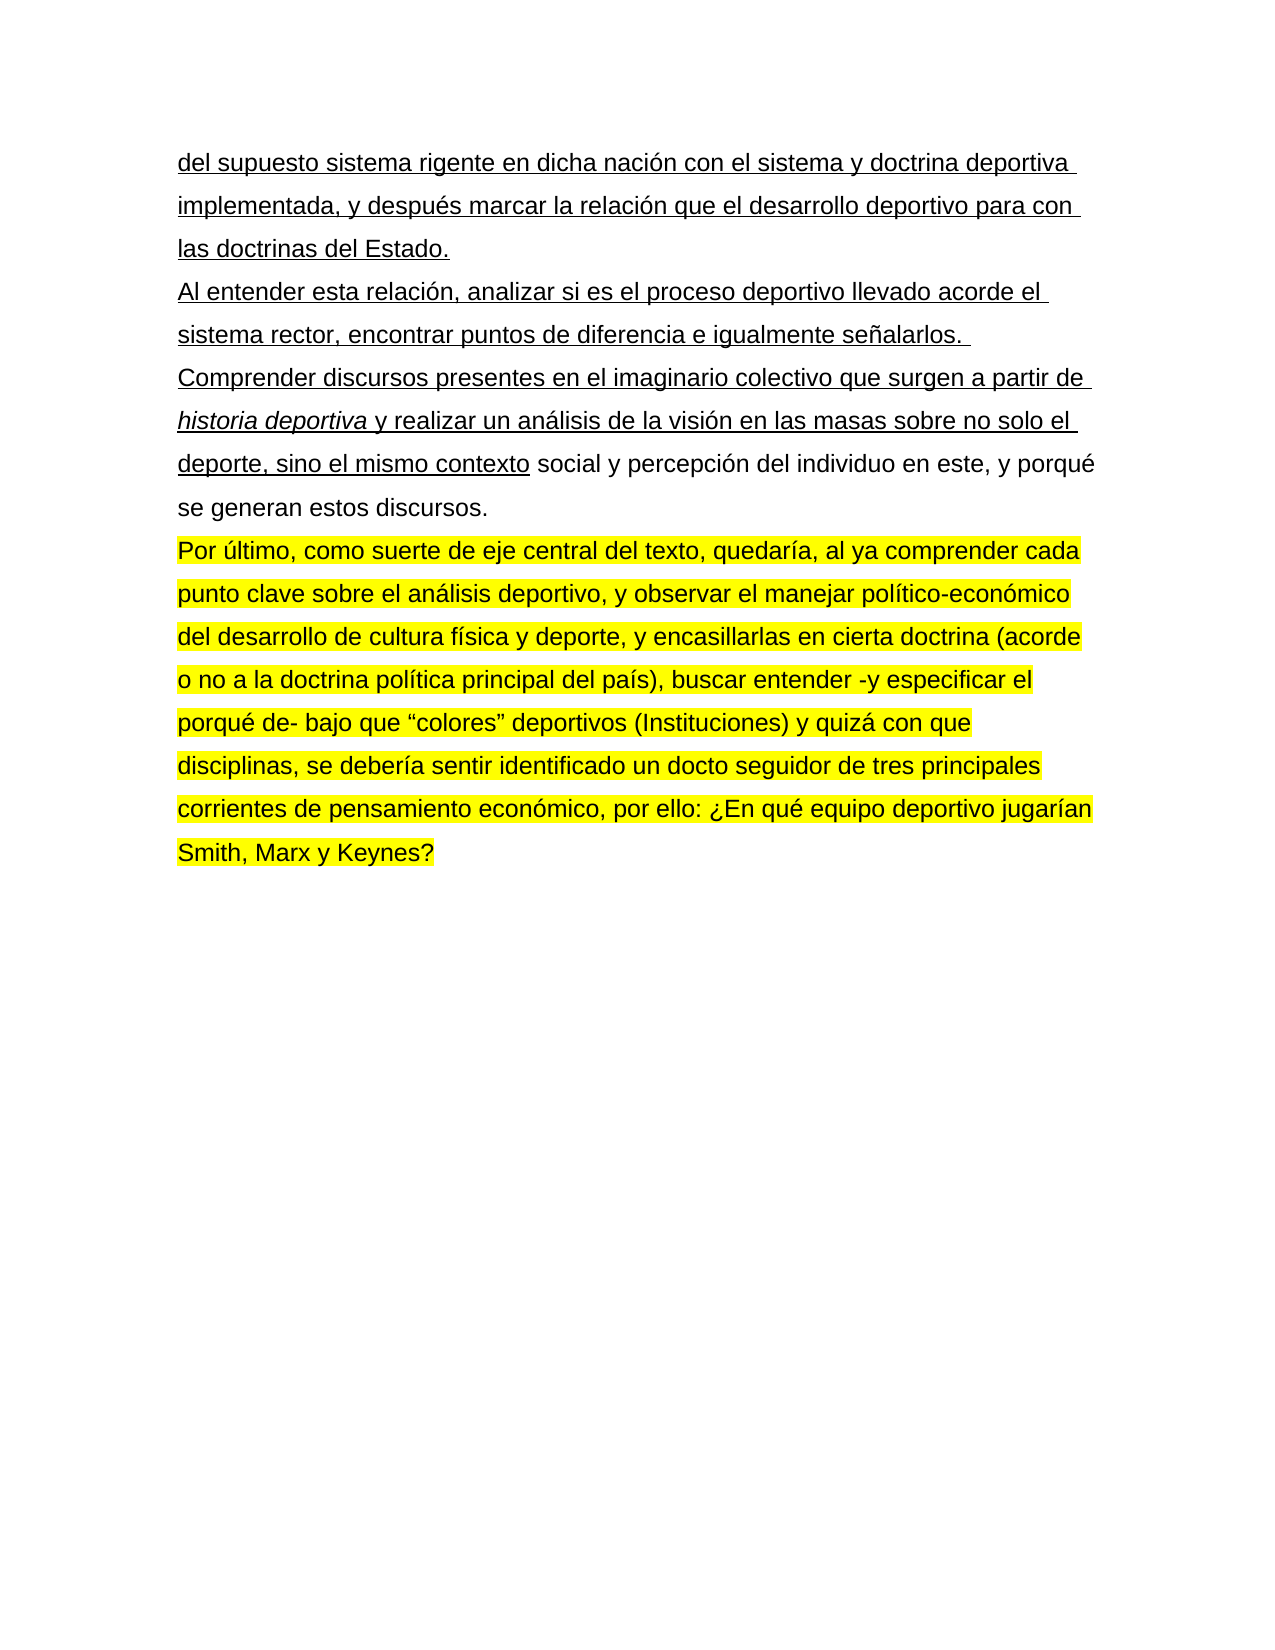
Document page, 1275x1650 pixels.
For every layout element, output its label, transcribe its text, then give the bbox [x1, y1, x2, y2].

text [177, 148, 1098, 263]
text Al entender esta relación, analizar si es el proceso deportivo llevado acorde el sistema rector, encontrar puntos de diferencia e igualmente señalarlos. Comprender discursos presentes en el imaginario colectivo que surgen a partir de historia deportiva y realizar un análisis de la visión en las masas sobre no solo el deporte, sino el mismo contexto social y percepción del individuo en este, y porqué se generan estos discursos. [177, 277, 1098, 521]
text Por último, como suerte de eje central del texto, quedaría, al ya comprender cada punto clave sobre el análisis deportivo, y observar el manejar político-económico del desarrollo de cultura física y deporte, y encasillarlas en cierta doctrina (acorde o no a la doctrina política principal del país), buscar entender -y especificar el porqué de- bajo que “colores” deportivos (Instituciones) y quizá con que disciplinas, se debería sentir identificado un docto seguidor de tres principales corrientes de pensamiento económico, por ello: ¿En qué equipo deportivo jugarían Smith, Marx y Keynes? [177, 536, 1098, 866]
